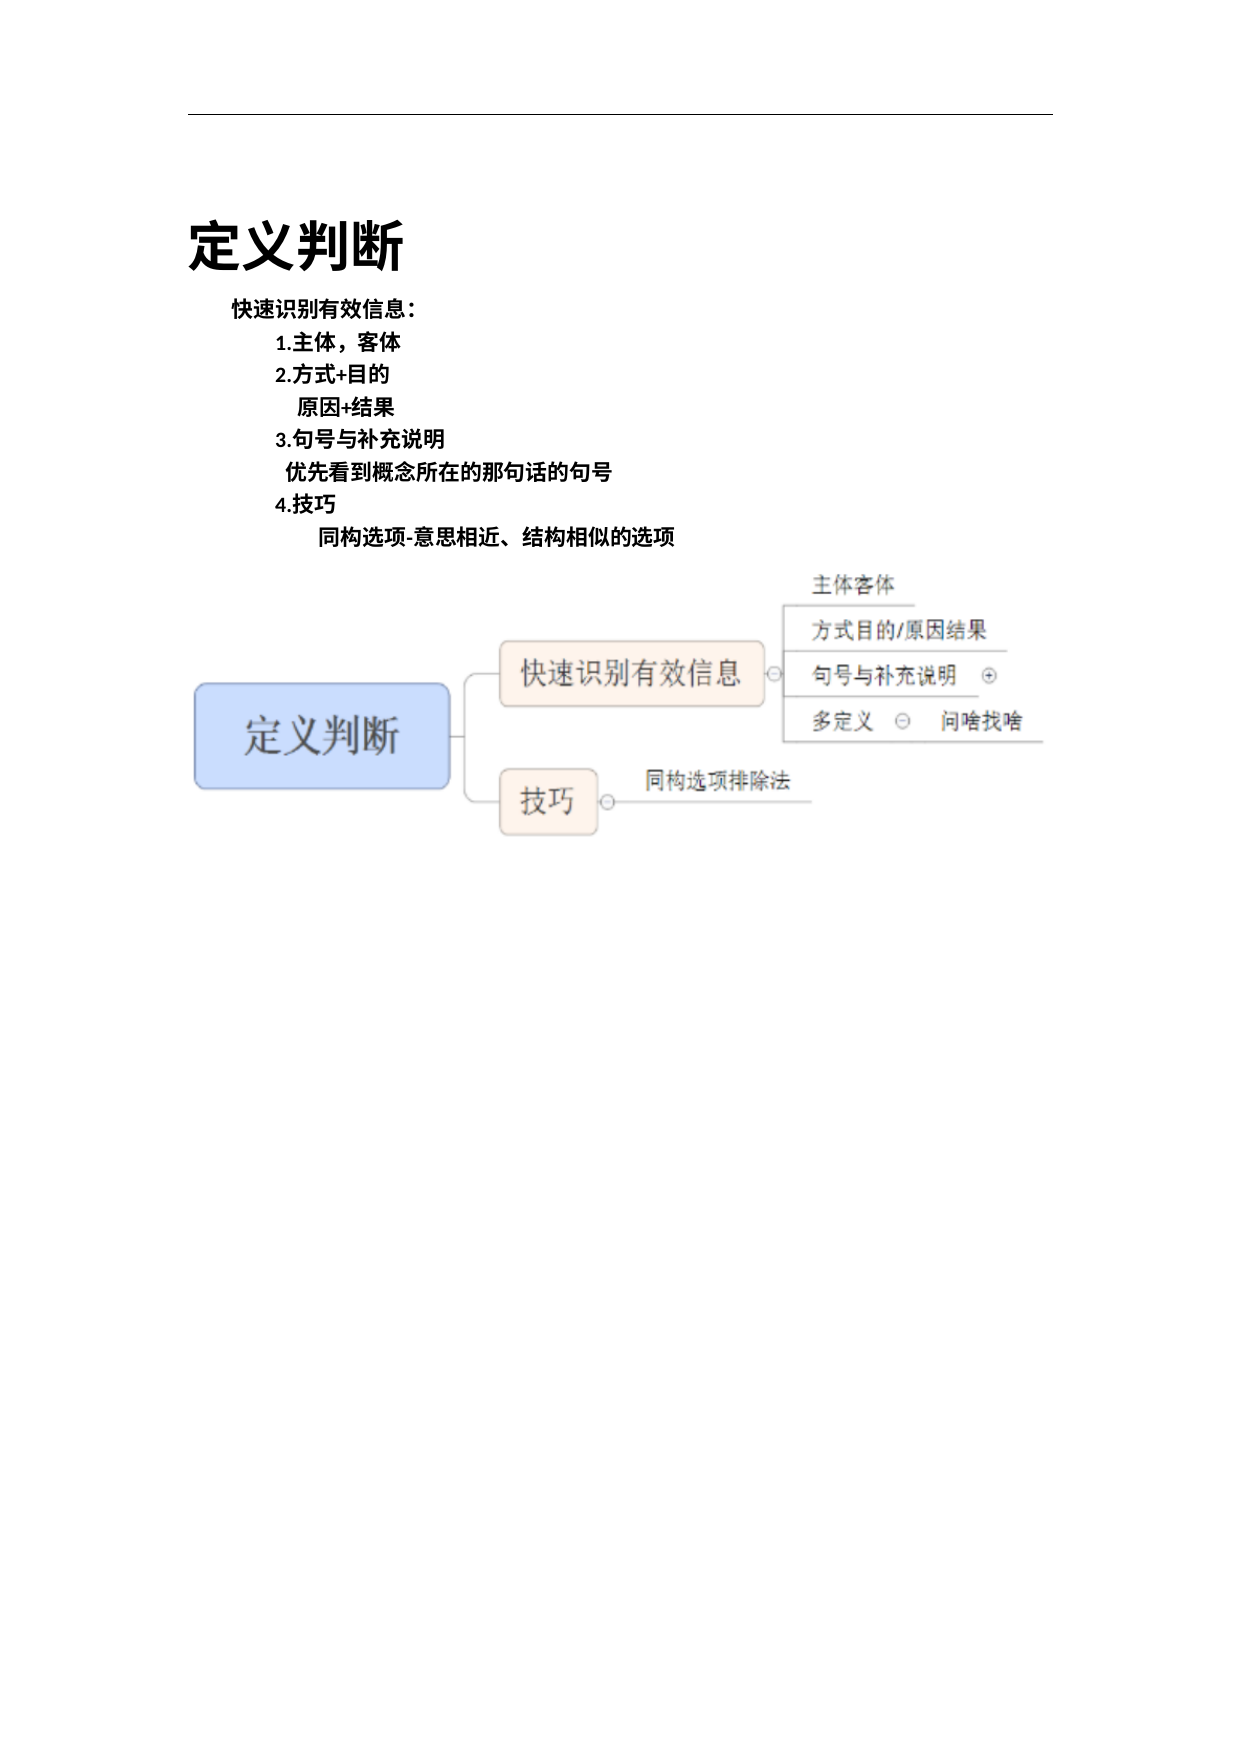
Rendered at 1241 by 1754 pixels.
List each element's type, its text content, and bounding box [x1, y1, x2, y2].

text 1.主体，客体 [231, 324, 1053, 357]
text 3.句号与补充说明 [187, 422, 1053, 454]
text 优先看到概念所在的那句话的句号 [187, 454, 1053, 487]
text 2.方式+目的 [231, 357, 1053, 389]
text 定义判断 [187, 194, 1053, 292]
text 原因+结果 [275, 389, 1053, 422]
text 同构选项-意思相近、结构相似的选项 [187, 519, 1053, 552]
text 4.技巧 [187, 487, 1053, 519]
text 快速识别有效信息： [187, 292, 1053, 324]
picture [187, 552, 1053, 841]
